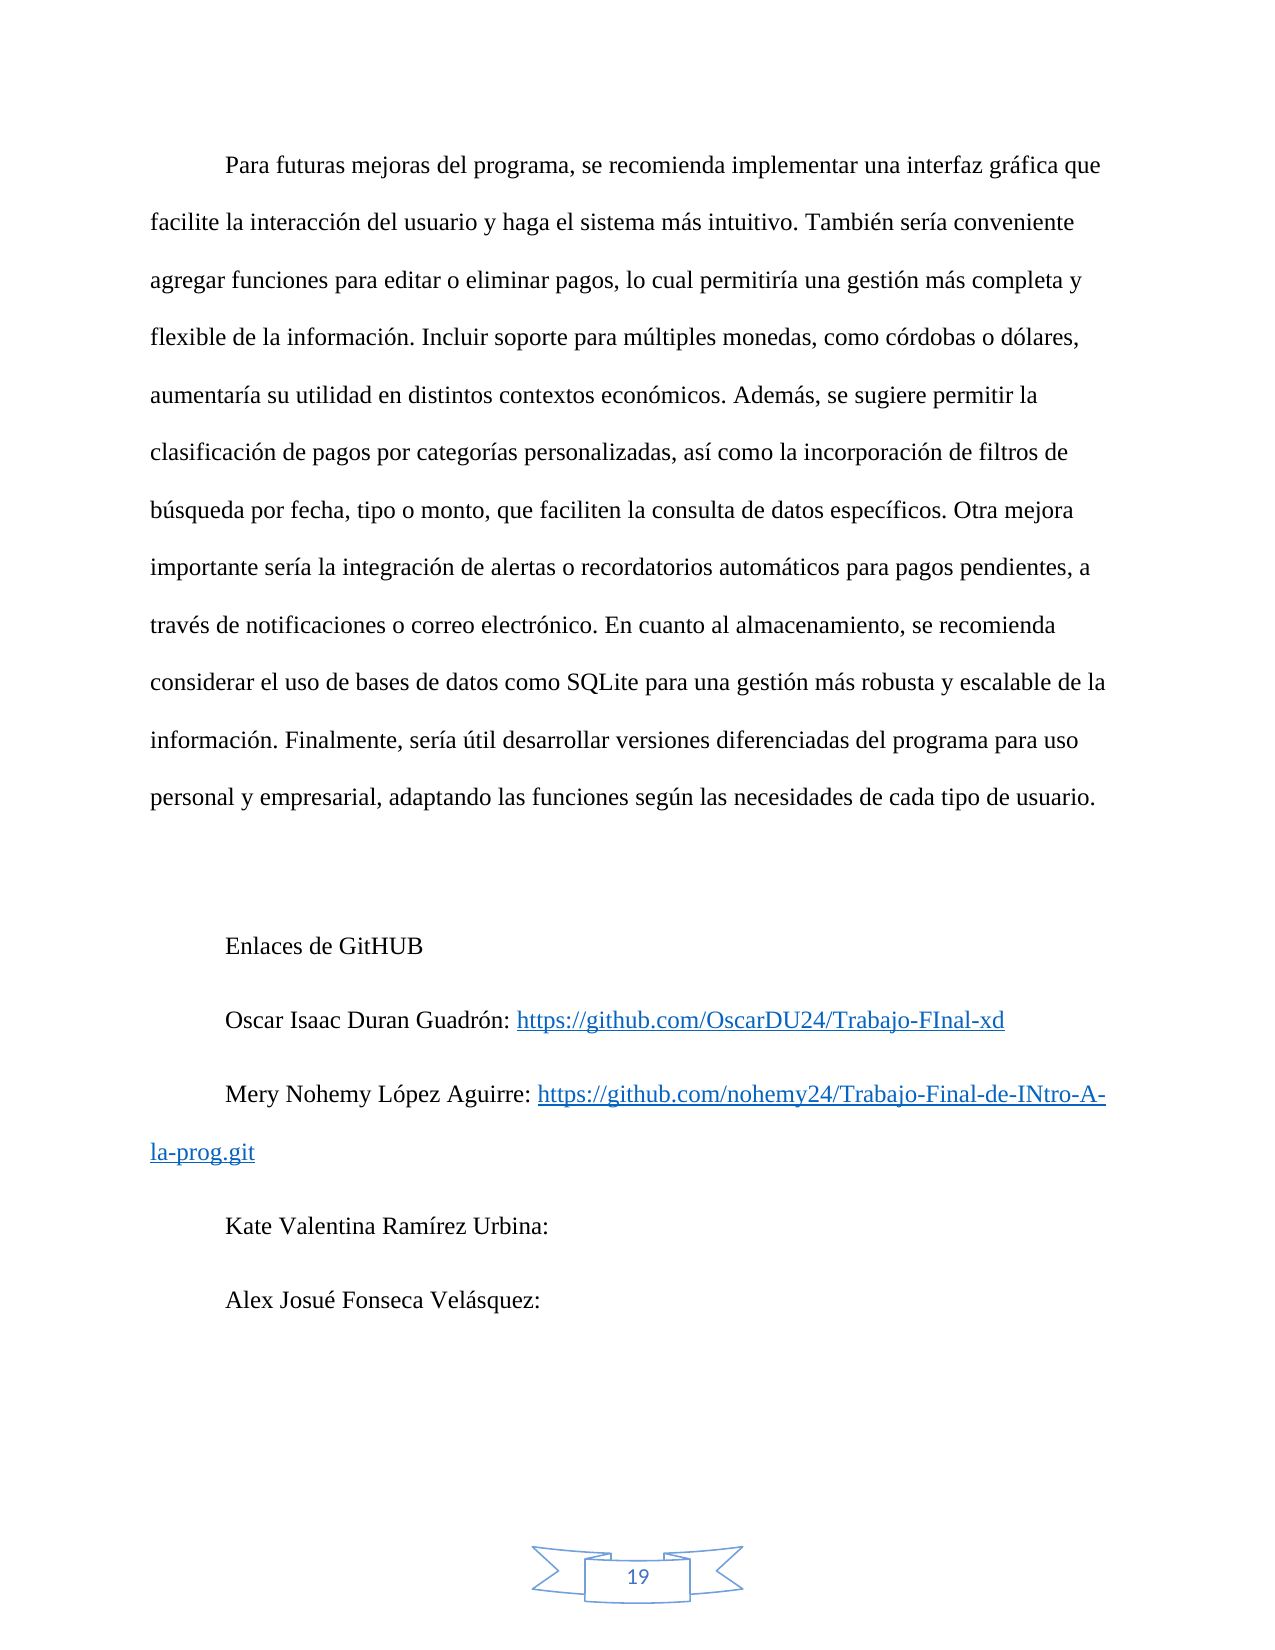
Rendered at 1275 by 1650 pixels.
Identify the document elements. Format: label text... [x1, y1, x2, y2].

text Oscar Isaac Duran Guadrón: https://github.com/OscarDU24/Trabajo-FInal-xd [150, 1005, 1125, 1034]
text Mery Nohemy López Aguirre: https://github.com/nohemy24/Trabajo-Final-de-INtro-A-la-prog.git [150, 1079, 1125, 1165]
text Para futuras mejoras del programa, se recomienda implementar una interfaz gráfica que facilite la interacción del usuario y haga el sistema más intuitivo. También sería conveniente agregar funciones para editar o eliminar pagos, lo cual permitiría una gestión más completa y flexible de la información. Incluir soporte para múltiples monedas, como córdobas o dólares, aumentaría su utilidad en distintos contextos económicos. Además, se sugiere permitir la clasificación de pagos por categorías personalizadas, así como la incorporación de filtros de búsqueda por fecha, tipo o monto, que faciliten la consulta de datos específicos. Otra mejora importante sería la integración de alertas o recordatorios automáticos para pagos pendientes, a través de notificaciones o correo electrónico. En cuanto al almacenamiento, se recomienda considerar el uso de bases de datos como SQLite para una gestión más robusta y escalable de la información. Finalmente, sería útil desarrollar versiones diferenciadas del programa para uso personal y empresarial, adaptando las funciones según las necesidades de cada tipo de usuario. [150, 150, 1125, 811]
text Enlaces de GitHUB [150, 931, 1125, 959]
text Kate Valentina Ramírez Urbina: [150, 1211, 1125, 1239]
text Alex Josué Fonseca Velásquez: [150, 1285, 1125, 1314]
